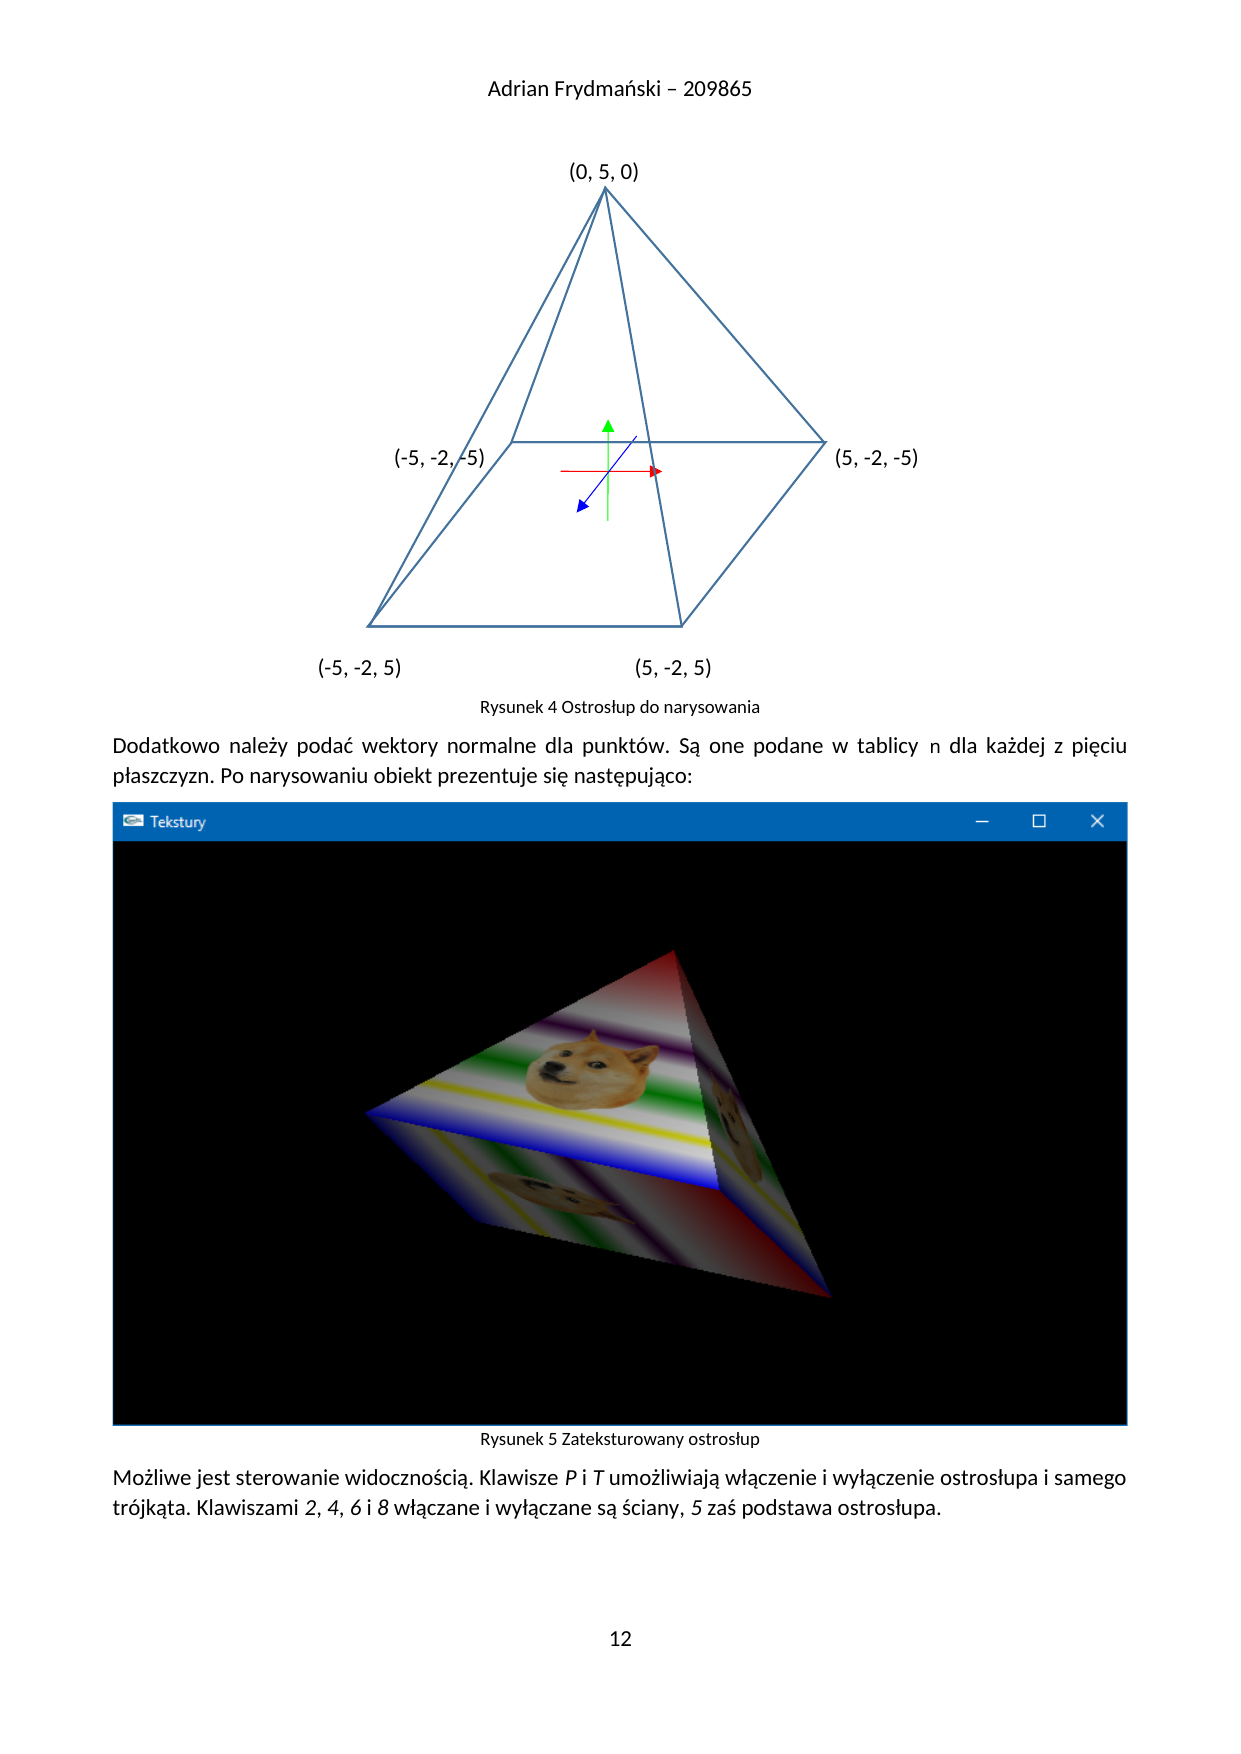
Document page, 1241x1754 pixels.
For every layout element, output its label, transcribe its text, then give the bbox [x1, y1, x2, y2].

text Rysunek 5 Zateksturowany ostrosłup [112, 1426, 1128, 1449]
text Rysunek 4 Ostrosłup do narysowania [112, 150, 1128, 718]
picture [112, 802, 1128, 1426]
text Dodatkowo należy podać wektory normalne dla punktów. Są one podane w tablicy n dla każdej z pięciu płaszczyzn. Po narysowaniu obiekt prezentuje się następująco: [112, 731, 1128, 789]
text Możliwe jest sterowanie widocznością. Klawisze P i T umożliwiają włączenie i wyłączenie ostrosłupa i samego trójkąta. Klawiszami 2, 4, 6 i 8 włączane i wyłączane są ściany, 5 zaś podstawa ostrosłupa. [112, 1463, 1128, 1521]
